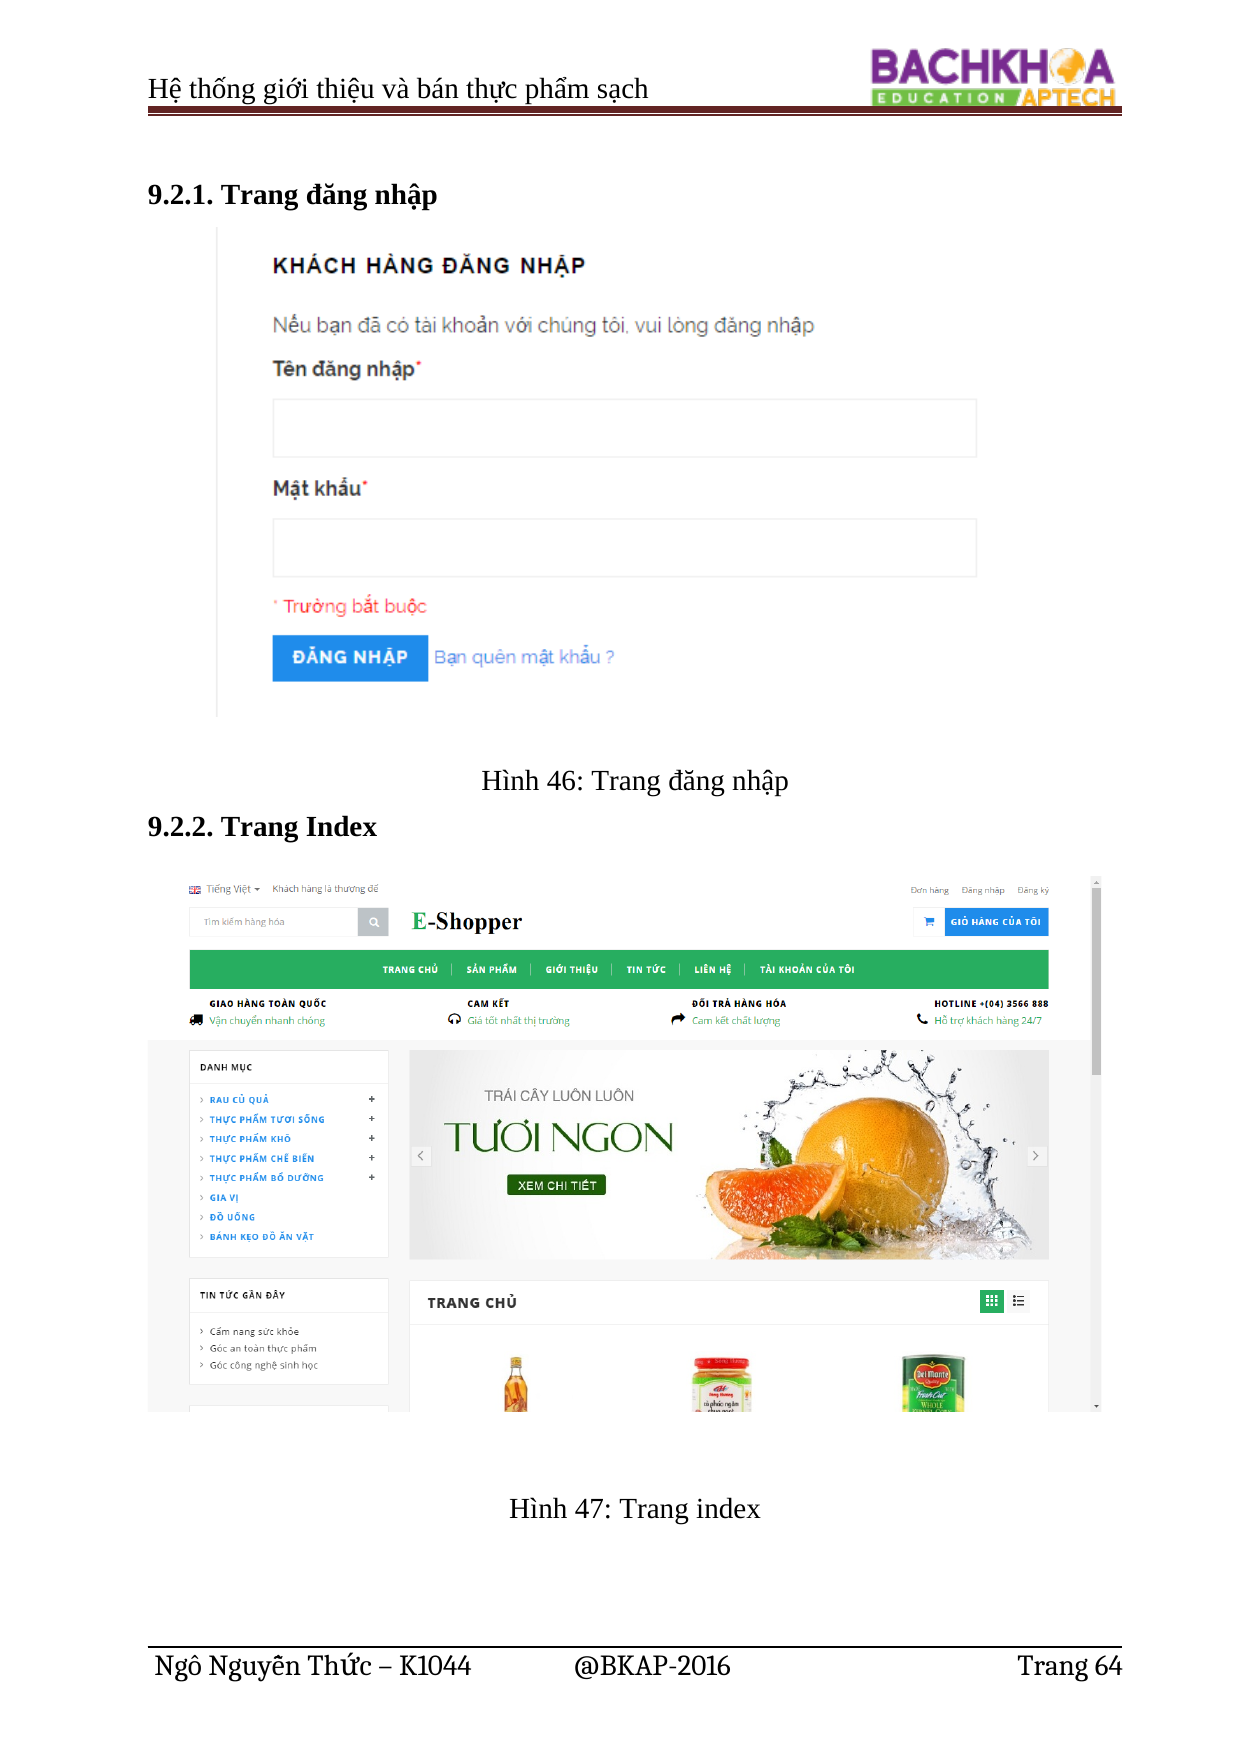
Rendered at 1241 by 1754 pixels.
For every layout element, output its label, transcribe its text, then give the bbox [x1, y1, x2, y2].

picture [147, 227, 1123, 717]
subtitle 9.2.2. Trang Index [148, 809, 1122, 843]
picture [147, 876, 1102, 1412]
subtitle Hình 47: Trang index [148, 1491, 1122, 1524]
subtitle 9.2.1. Trang đăng nhập [148, 177, 1122, 211]
subtitle Hình 46: Trang đăng nhập [148, 763, 1122, 797]
picture [868, 47, 1120, 106]
